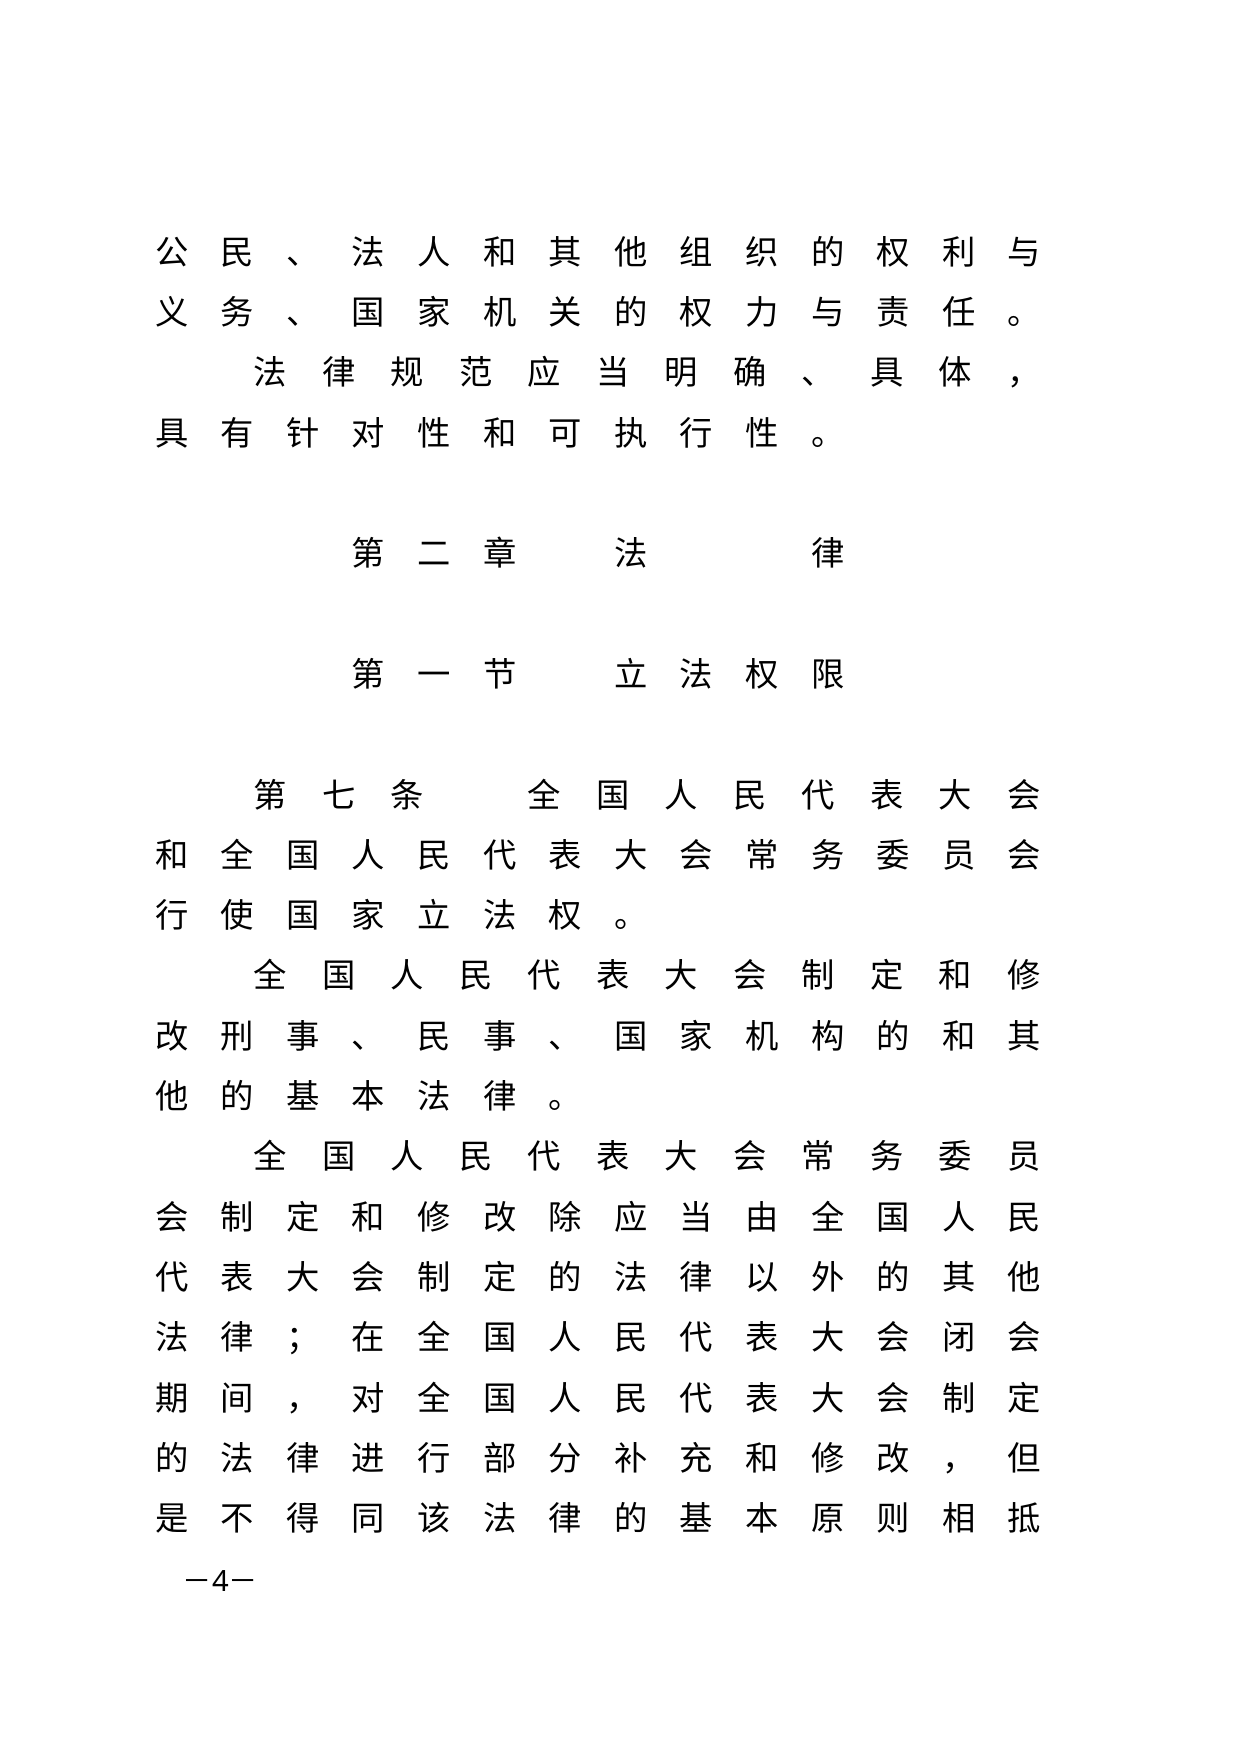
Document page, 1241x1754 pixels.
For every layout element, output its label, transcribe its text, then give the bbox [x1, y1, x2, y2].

text 全国人民代表大会制定和修改刑事、民事、国家机构的和其他的基本法律。 [155, 943, 1073, 1124]
text 第六条 立法应当从实际出发，适应经济社会发展和全面深化改革的要求，科学合理地规定公民、法人和其他组织的权利与义务、国家机关的权力与责任。 [155, 219, 1073, 340]
text 第一节 立法权限 [155, 642, 1073, 702]
text 第七条 全国人民代表大会和全国人民代表大会常务委员会行使国家立法权。 [155, 762, 1073, 943]
text 全国人民代表大会常务委员会制定和修改除应当由全国人民代表大会制定的法律以外的其他法律；在全国人民代表大会闭会期间，对全国人民代表大会制定的法律进行部分补充和修改，但是不得同该法律的基本原则相抵触。 [155, 1124, 1073, 1546]
text 法律规范应当明确、具体，具有针对性和可执行性。 [155, 340, 1073, 461]
text 第二章 法 律 [155, 521, 1073, 581]
